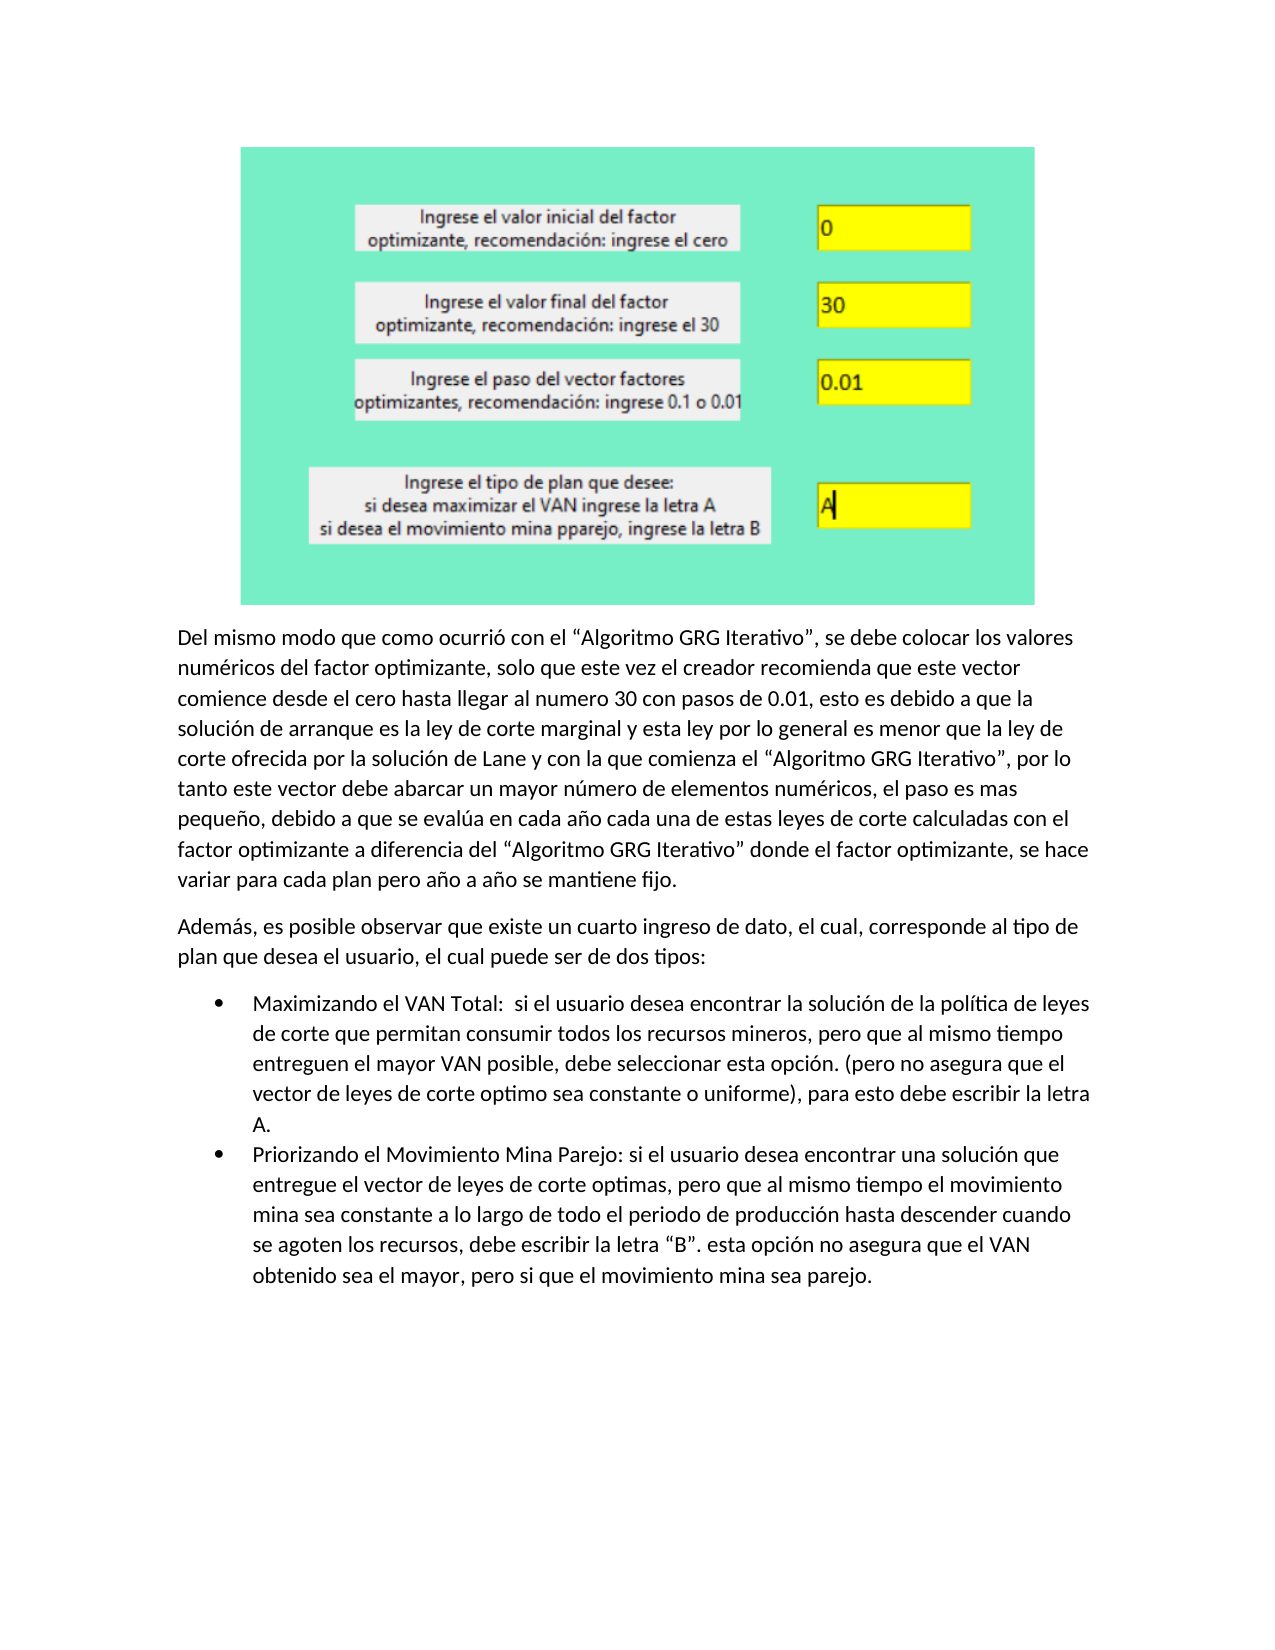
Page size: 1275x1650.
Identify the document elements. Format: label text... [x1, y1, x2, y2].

list Priorizando el Movimiento Mina Parejo: si el usuario desea encontrar una solución que entregue el vector de leyes de corte optimas, pero que al mismo tiempo el movimiento mina sea constante a lo largo de todo el periodo de producción hasta descender cuando se agoten los recursos, debe escribir la letra “B”. esta opción no asegura que el VAN obtenido sea el mayor, pero si que el movimiento mina sea parejo. [215, 1140, 1098, 1289]
list Maximizando el VAN Total: si el usuario desea encontrar la solución de la política de leyes de corte que permitan consumir todos los recursos mineros, pero que al mismo tiempo entreguen el mayor VAN posible, debe seleccionar esta opción. (pero no asegura que el vector de leyes de corte optimo sea constante o uniforme), para esto debe escribir la letra A. [215, 989, 1098, 1138]
text Además, es posible observar que existe un cuarto ingreso de dato, el cual, corresponde al tipo de plan que desea el usuario, el cual puede ser de dos tipos: [177, 912, 1098, 970]
text Del mismo modo que como ocurrió con el “Algoritmo GRG Iterativo”, se debe colocar los valores numéricos del factor optimizante, solo que este vez el creador recomienda que este vector comience desde el cero hasta llegar al numero 30 con pasos de 0.01, esto es debido a que la solución de arranque es la ley de corte marginal y esta ley por lo general es menor que la ley de corte ofrecida por la solución de Lane y con la que comienza el “Algoritmo GRG Iterativo”, por lo tanto este vector debe abarcar un mayor número de elementos numéricos, el paso es mas pequeño, debido a que se evalúa en cada año cada una de estas leyes de corte calculadas con el factor optimizante a diferencia del “Algoritmo GRG Iterativo” donde el factor optimizante, se hace variar para cada plan pero año a año se mantiene fijo. [177, 623, 1098, 893]
picture [240, 147, 1035, 605]
